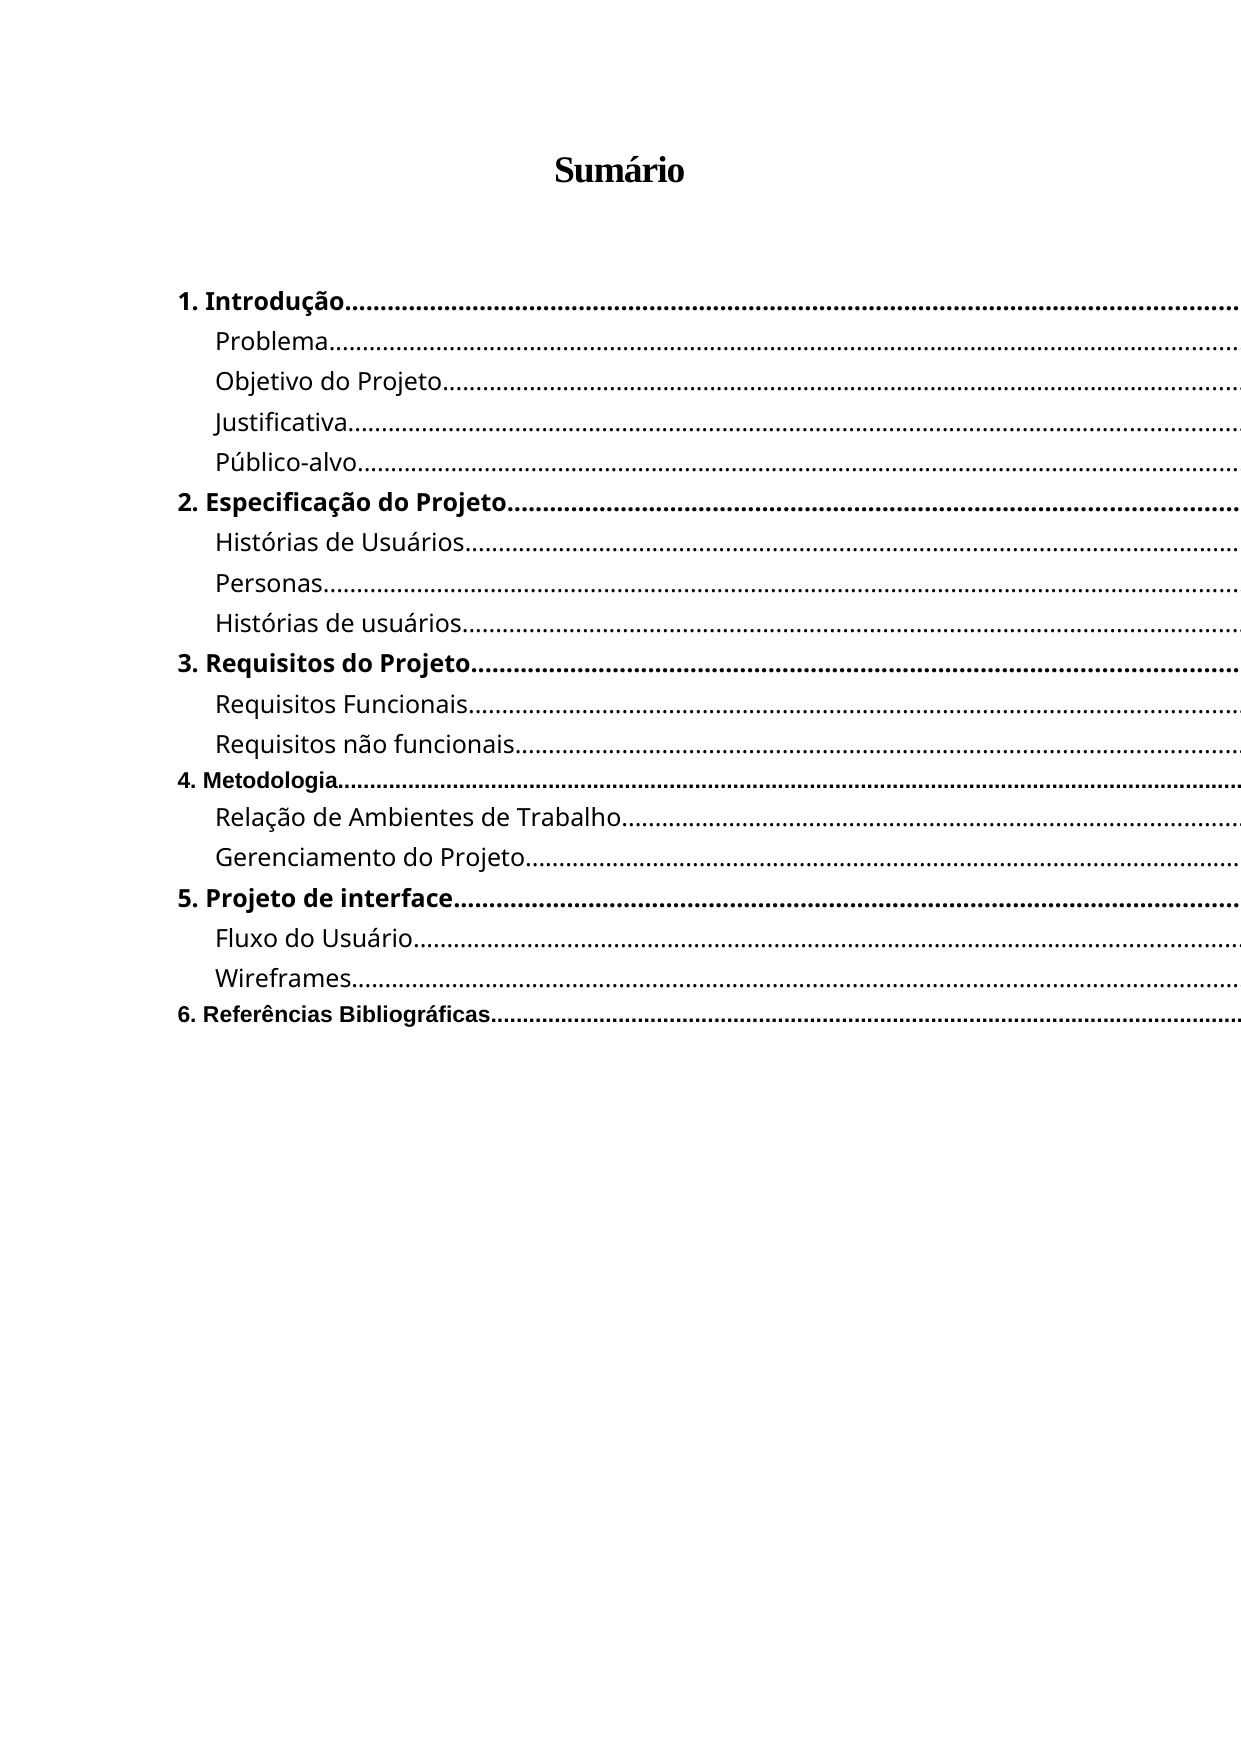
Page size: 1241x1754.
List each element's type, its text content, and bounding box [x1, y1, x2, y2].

title Sumário [177, 148, 1063, 191]
